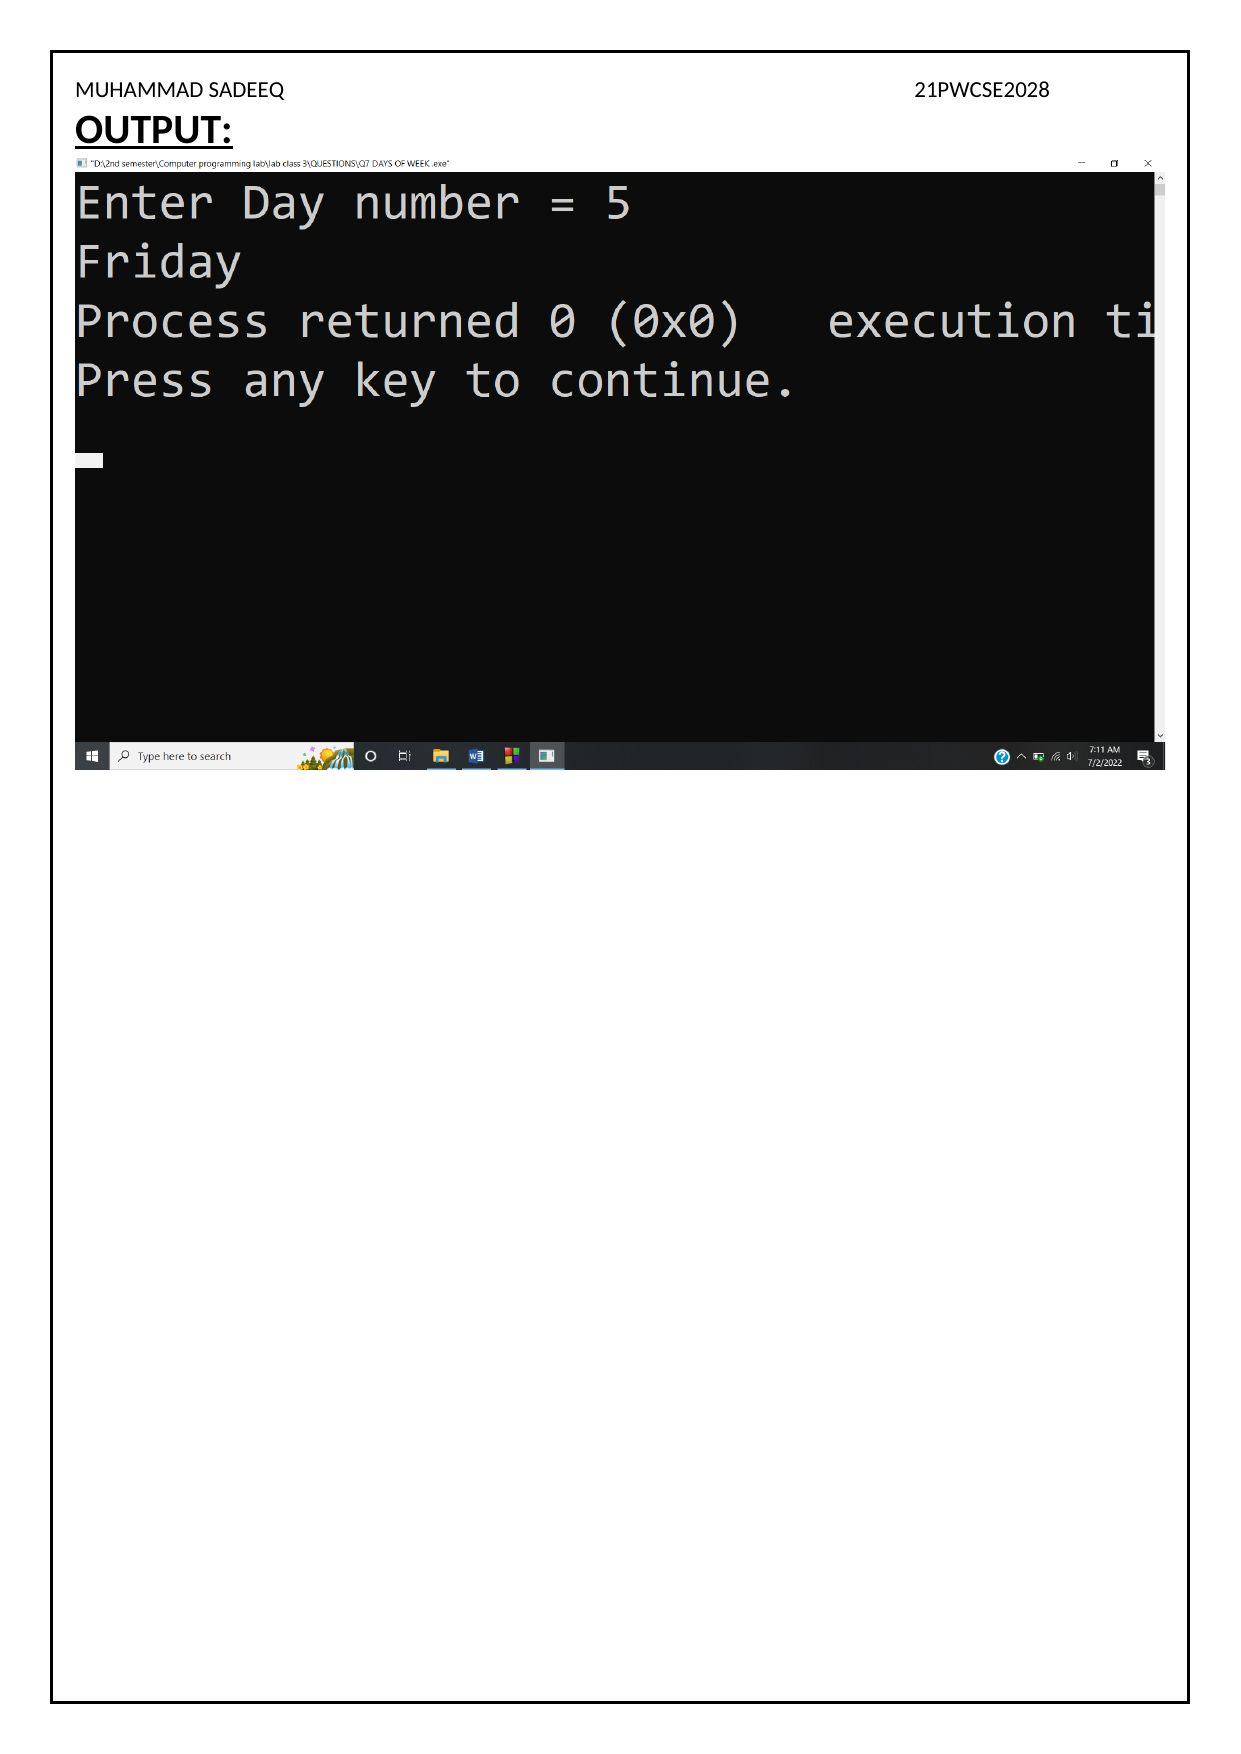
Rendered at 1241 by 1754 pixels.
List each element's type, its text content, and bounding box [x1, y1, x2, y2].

text OUTPUT: [75, 103, 1165, 156]
picture [75, 156, 1166, 770]
